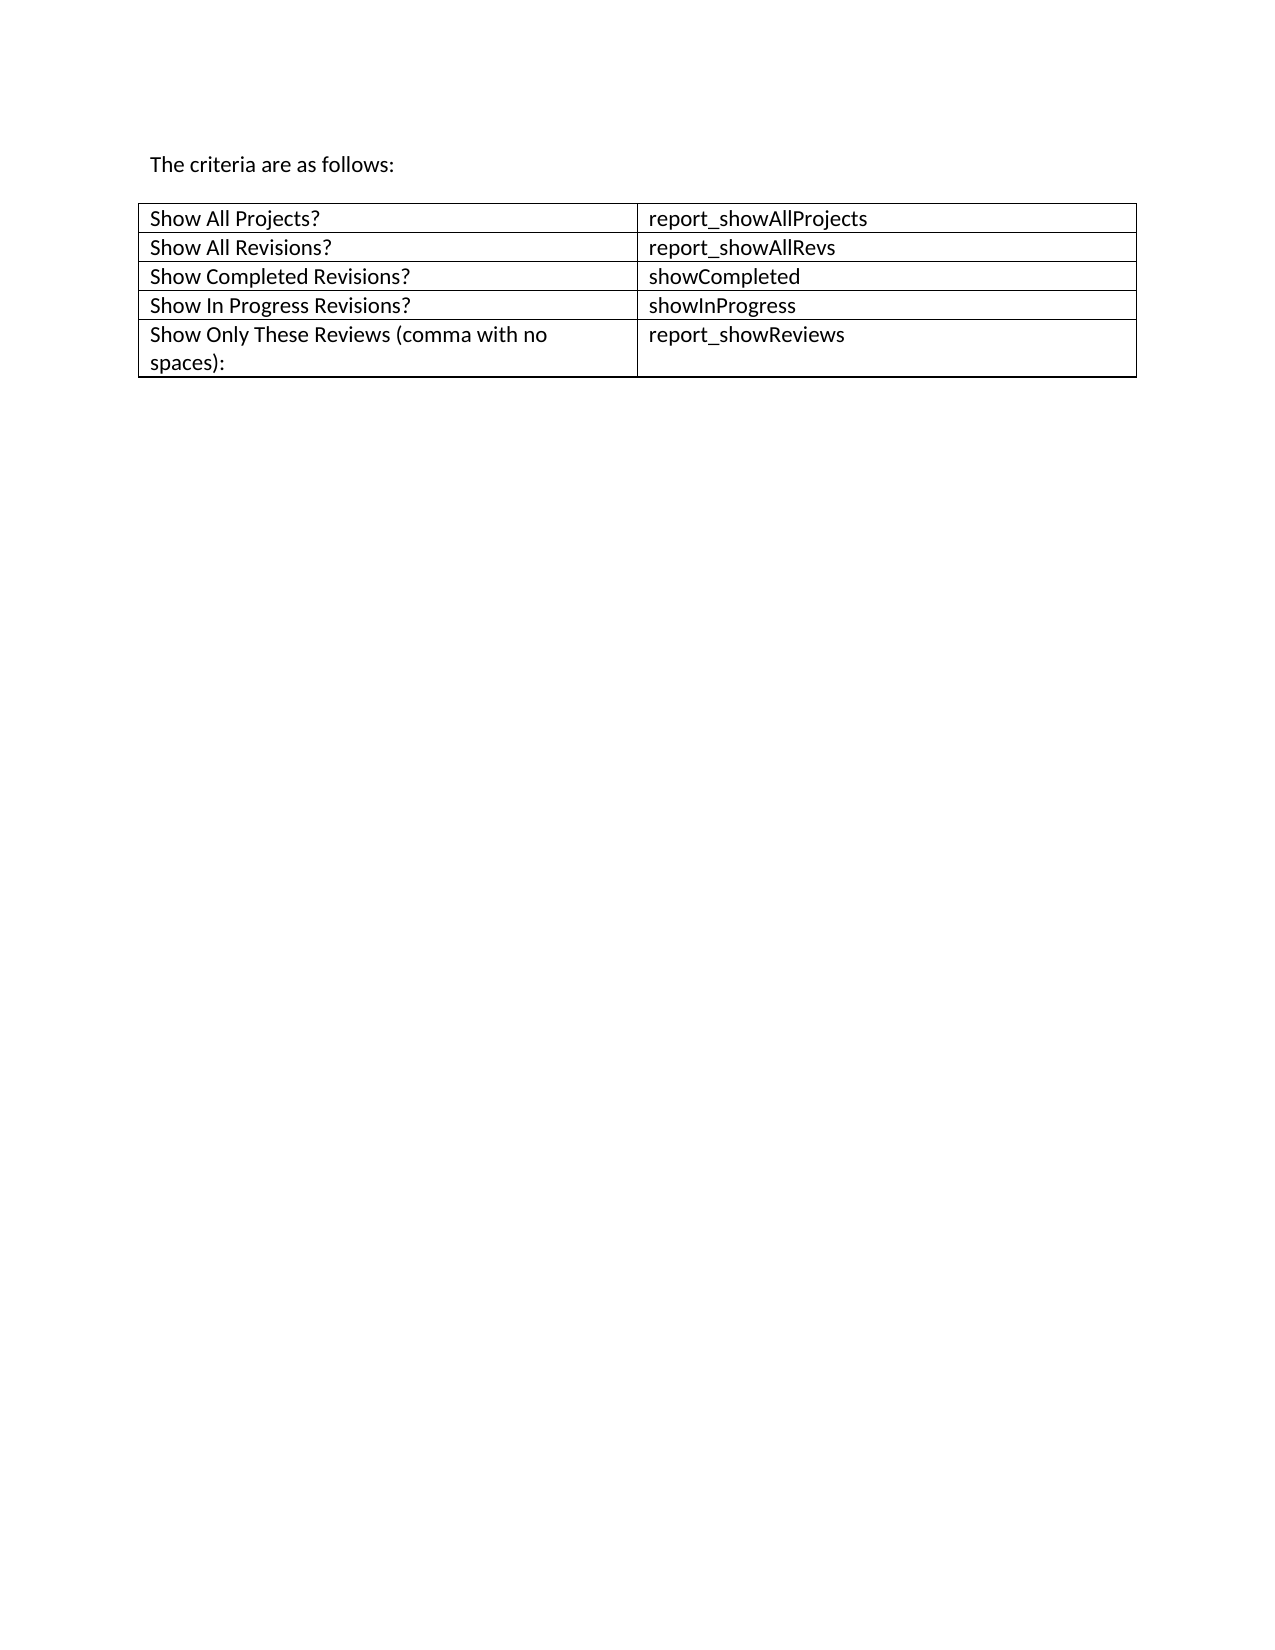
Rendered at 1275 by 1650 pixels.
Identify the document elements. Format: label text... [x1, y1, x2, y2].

table_cell Show Completed Revisions? [139, 262, 637, 290]
table_header Show All Projects? [139, 204, 637, 232]
table_cell showCompleted [638, 262, 1136, 290]
table_cell report_showReviews [638, 320, 1136, 376]
table_cell Show In Progress Revisions? [139, 291, 637, 319]
table_cell report_showAllRevs [638, 233, 1136, 261]
table_cell Show All Revisions? [139, 233, 637, 261]
table_cell Show Only These Reviews (comma with no spaces): [139, 320, 637, 376]
table_header report_showAllProjects [638, 204, 1136, 232]
table_cell showInProgress [638, 291, 1136, 319]
list The criteria are as follows: [150, 150, 1125, 178]
